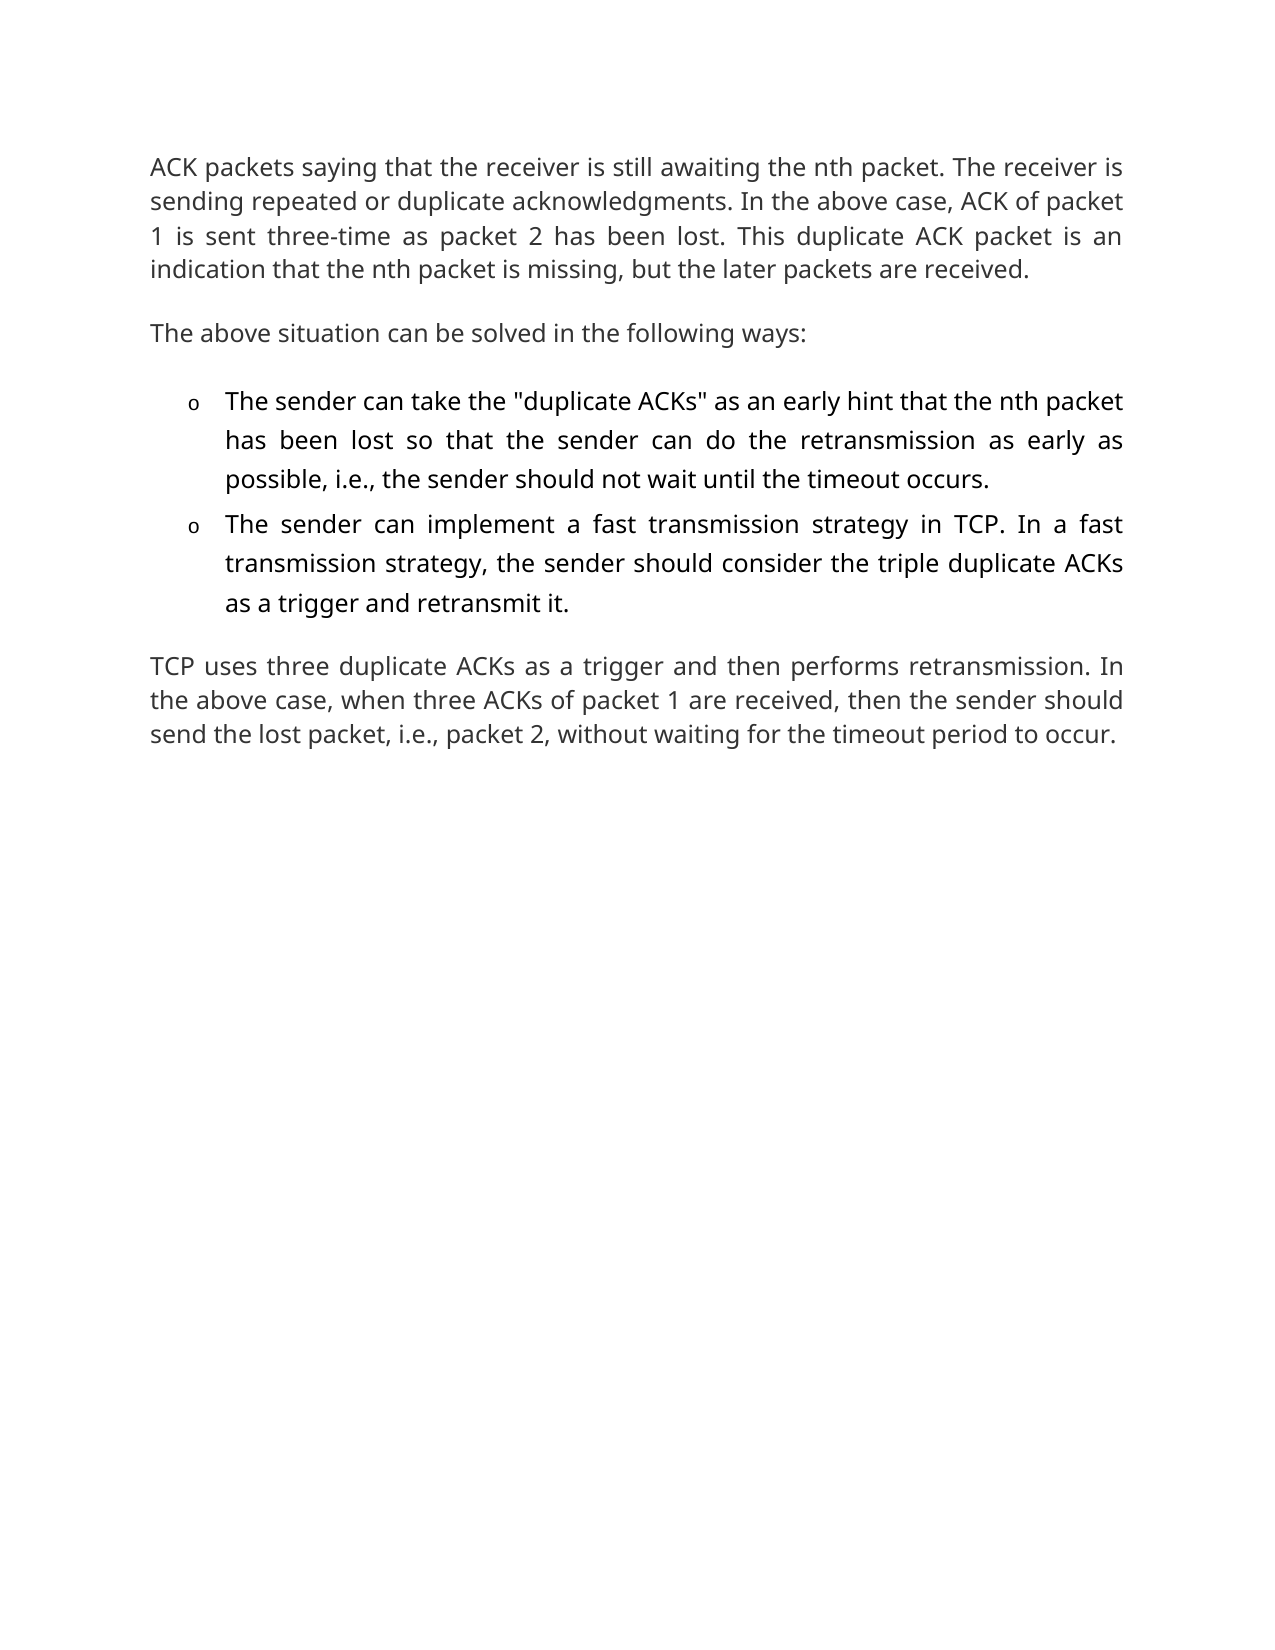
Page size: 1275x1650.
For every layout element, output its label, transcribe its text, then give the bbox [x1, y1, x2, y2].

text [150, 150, 1125, 286]
text The above situation can be solved in the following ways: [150, 315, 1125, 349]
text TCP uses three duplicate ACKs as a trigger and then performs retransmission. In the above case, when three ACKs of packet 1 are received, then the sender should send the lost packet, i.e., packet 2, without waiting for the timeout period to occur. [150, 648, 1125, 751]
list The sender can take the "duplicate ACKs" as an early hint that the nth packet has been lost so that the sender can do the retransmission as early as possible, i.e., the sender should not wait until the timeout occurs. [187, 379, 1125, 496]
list The sender can implement a fast transmission strategy in TCP. In a fast transmission strategy, the sender should consider the triple duplicate ACKs as a trigger and retransmit it. [187, 502, 1125, 619]
